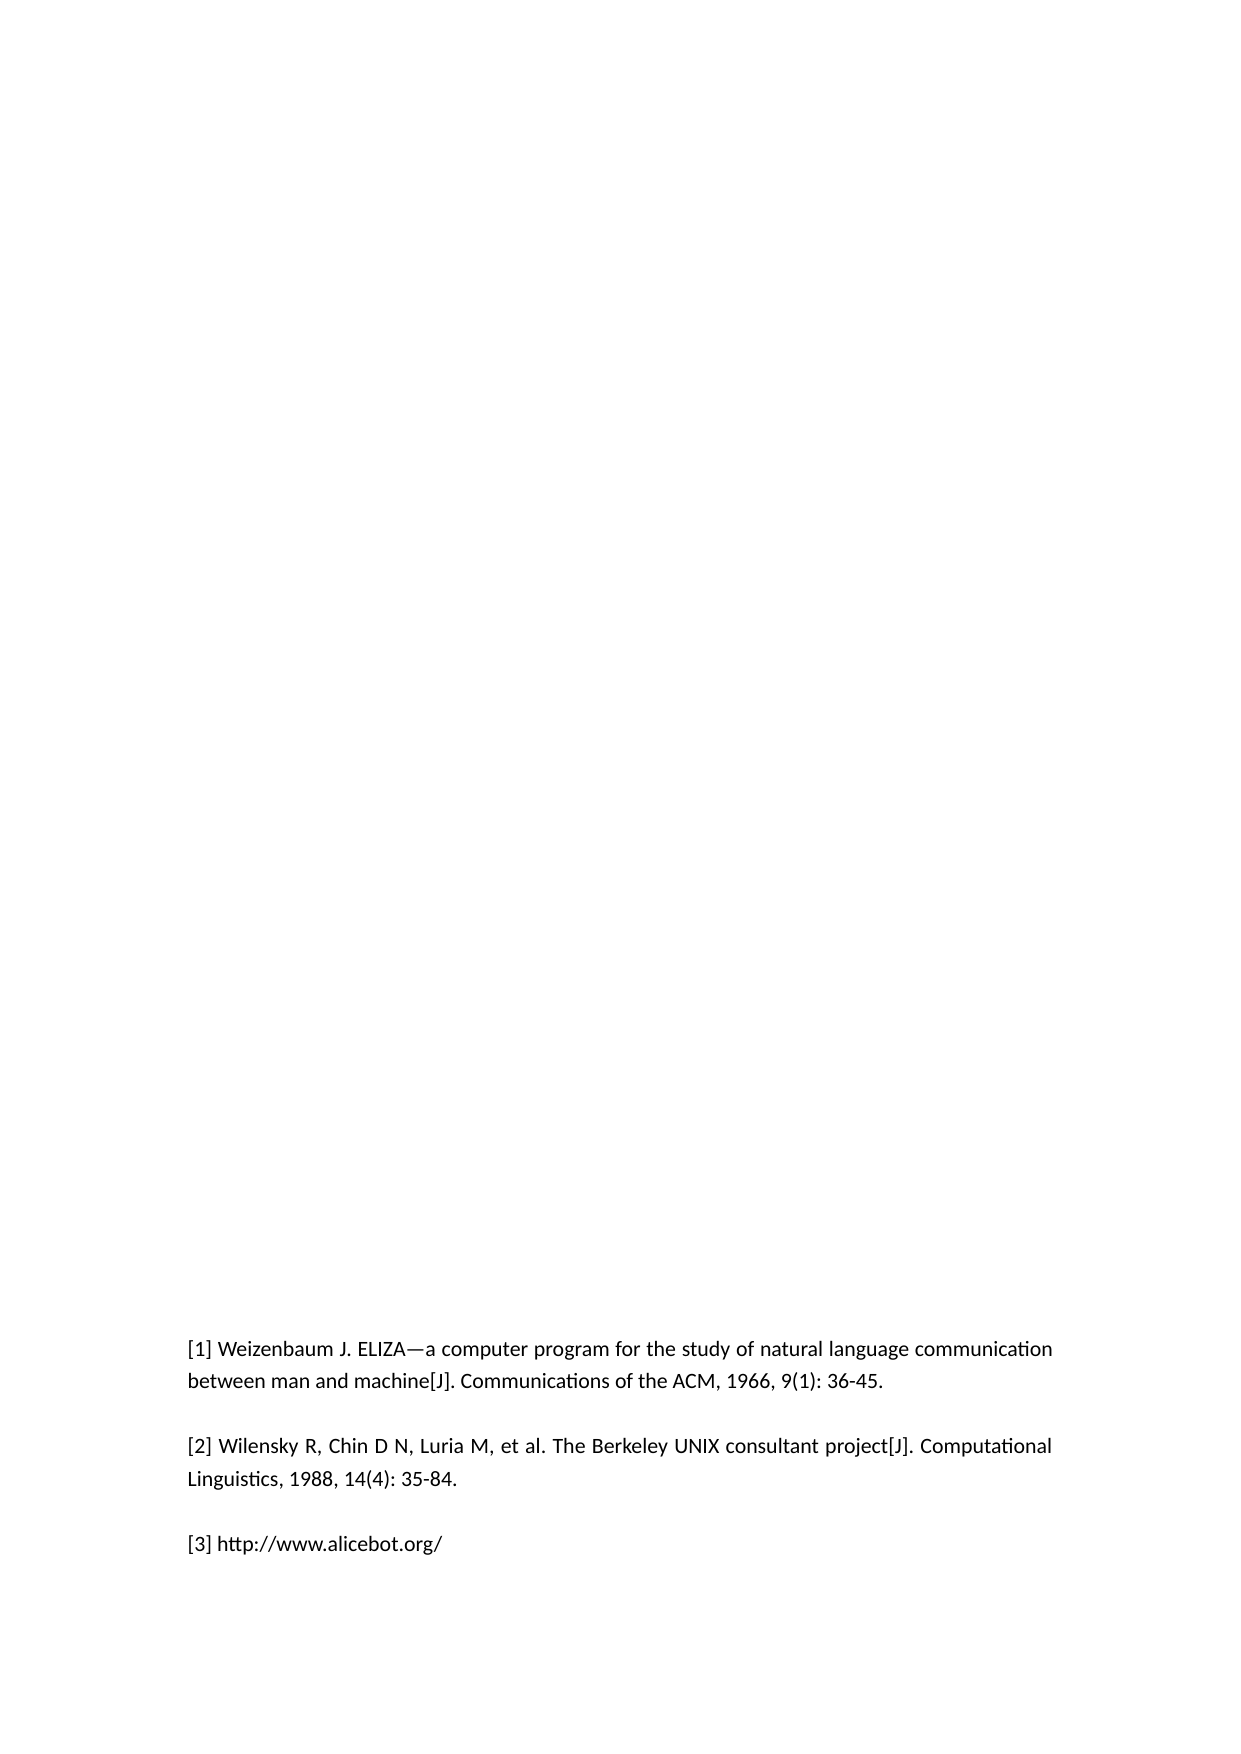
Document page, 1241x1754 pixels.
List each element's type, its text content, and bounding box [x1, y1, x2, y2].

text [2] Wilensky R, Chin D N, Luria M, et al. The Berkeley UNIX consultant project[J]. Computational Linguistics, 1988, 14(4): 35-84. [187, 1429, 1053, 1494]
text [3] http://www.alicebot.org/ [187, 1527, 1053, 1559]
text [1] Weizenbaum J. ELIZA—a computer program for the study of natural language communication between man and machine[J]. Communications of the ACM, 1966, 9(1): 36-45. [187, 1332, 1053, 1397]
